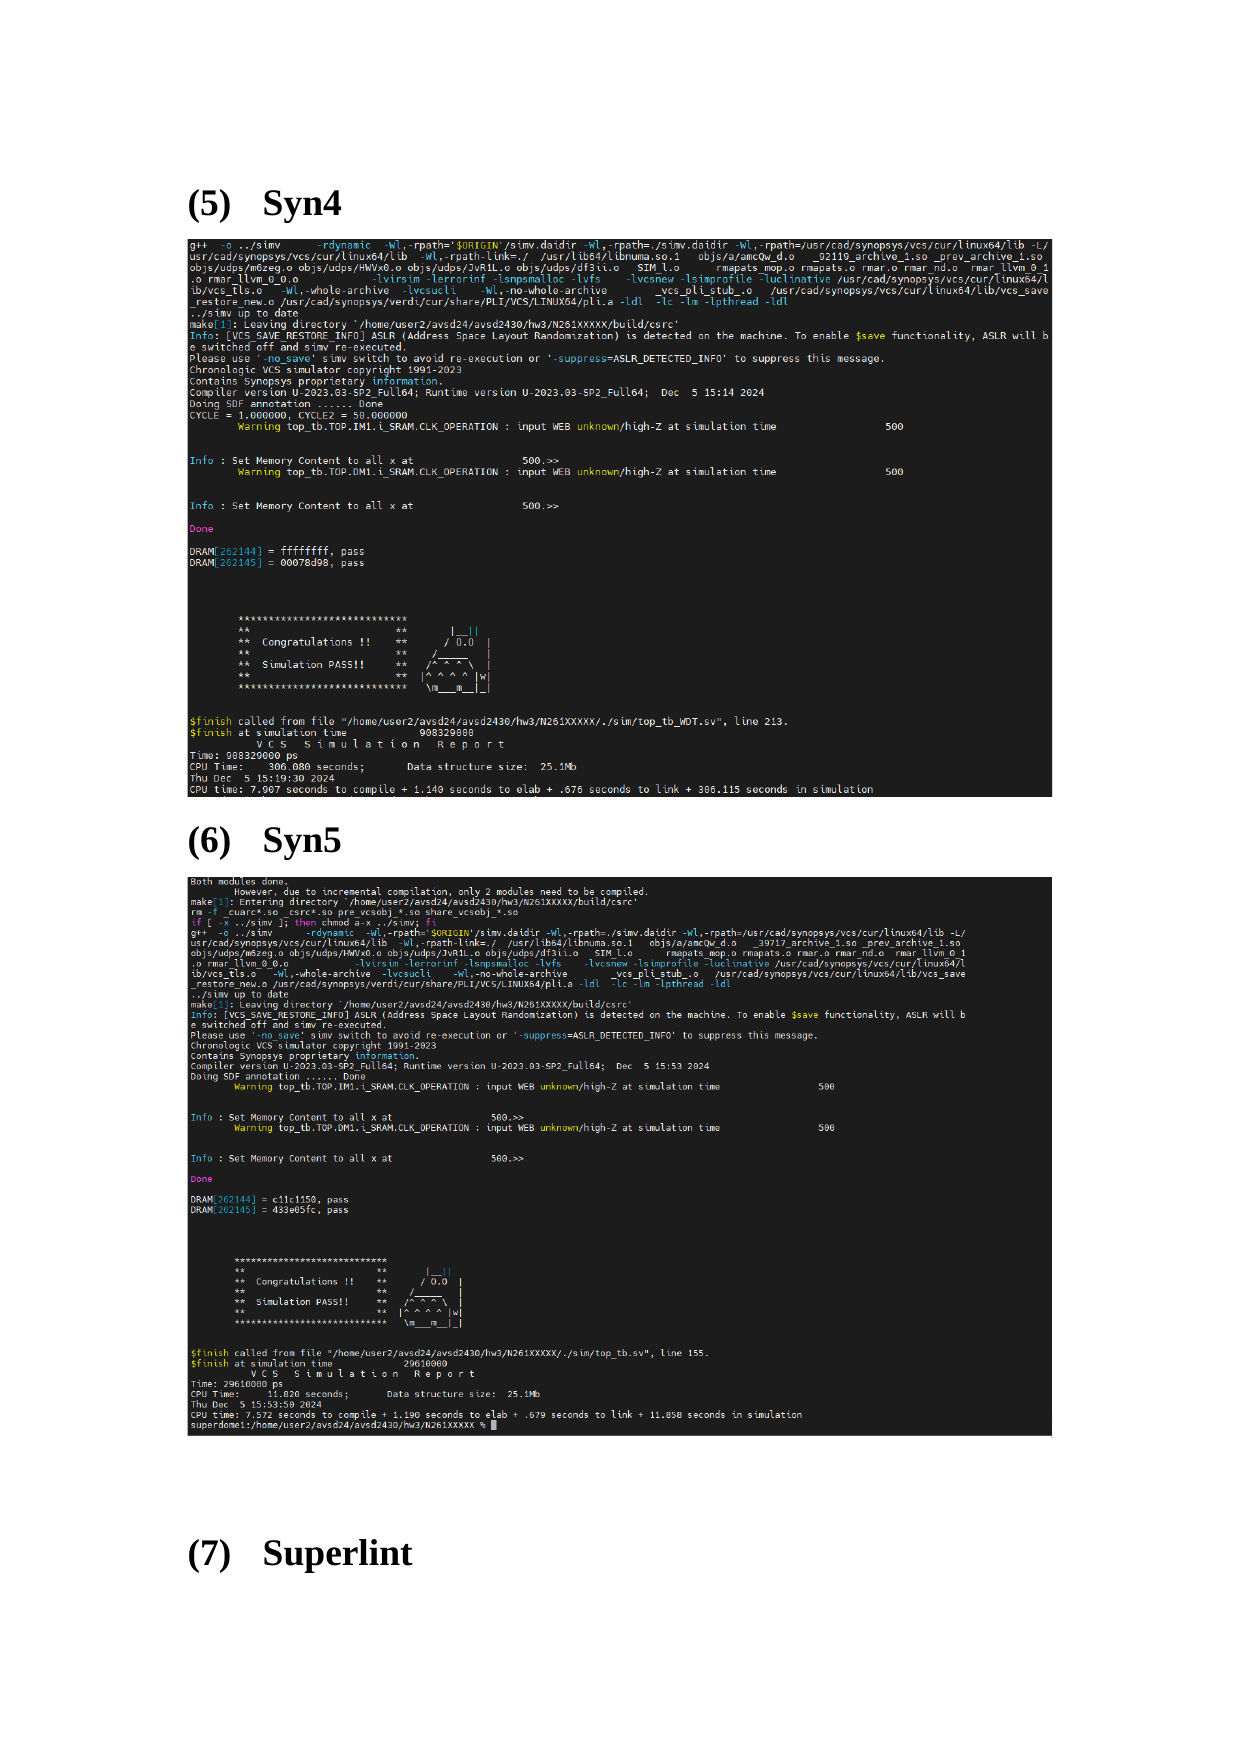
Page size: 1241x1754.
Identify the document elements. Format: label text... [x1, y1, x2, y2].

list Syn5 [187, 802, 1053, 877]
list Syn4 [187, 164, 1053, 239]
picture [187, 239, 1053, 797]
picture [187, 877, 1053, 1438]
list Superlint [187, 1514, 1053, 1589]
